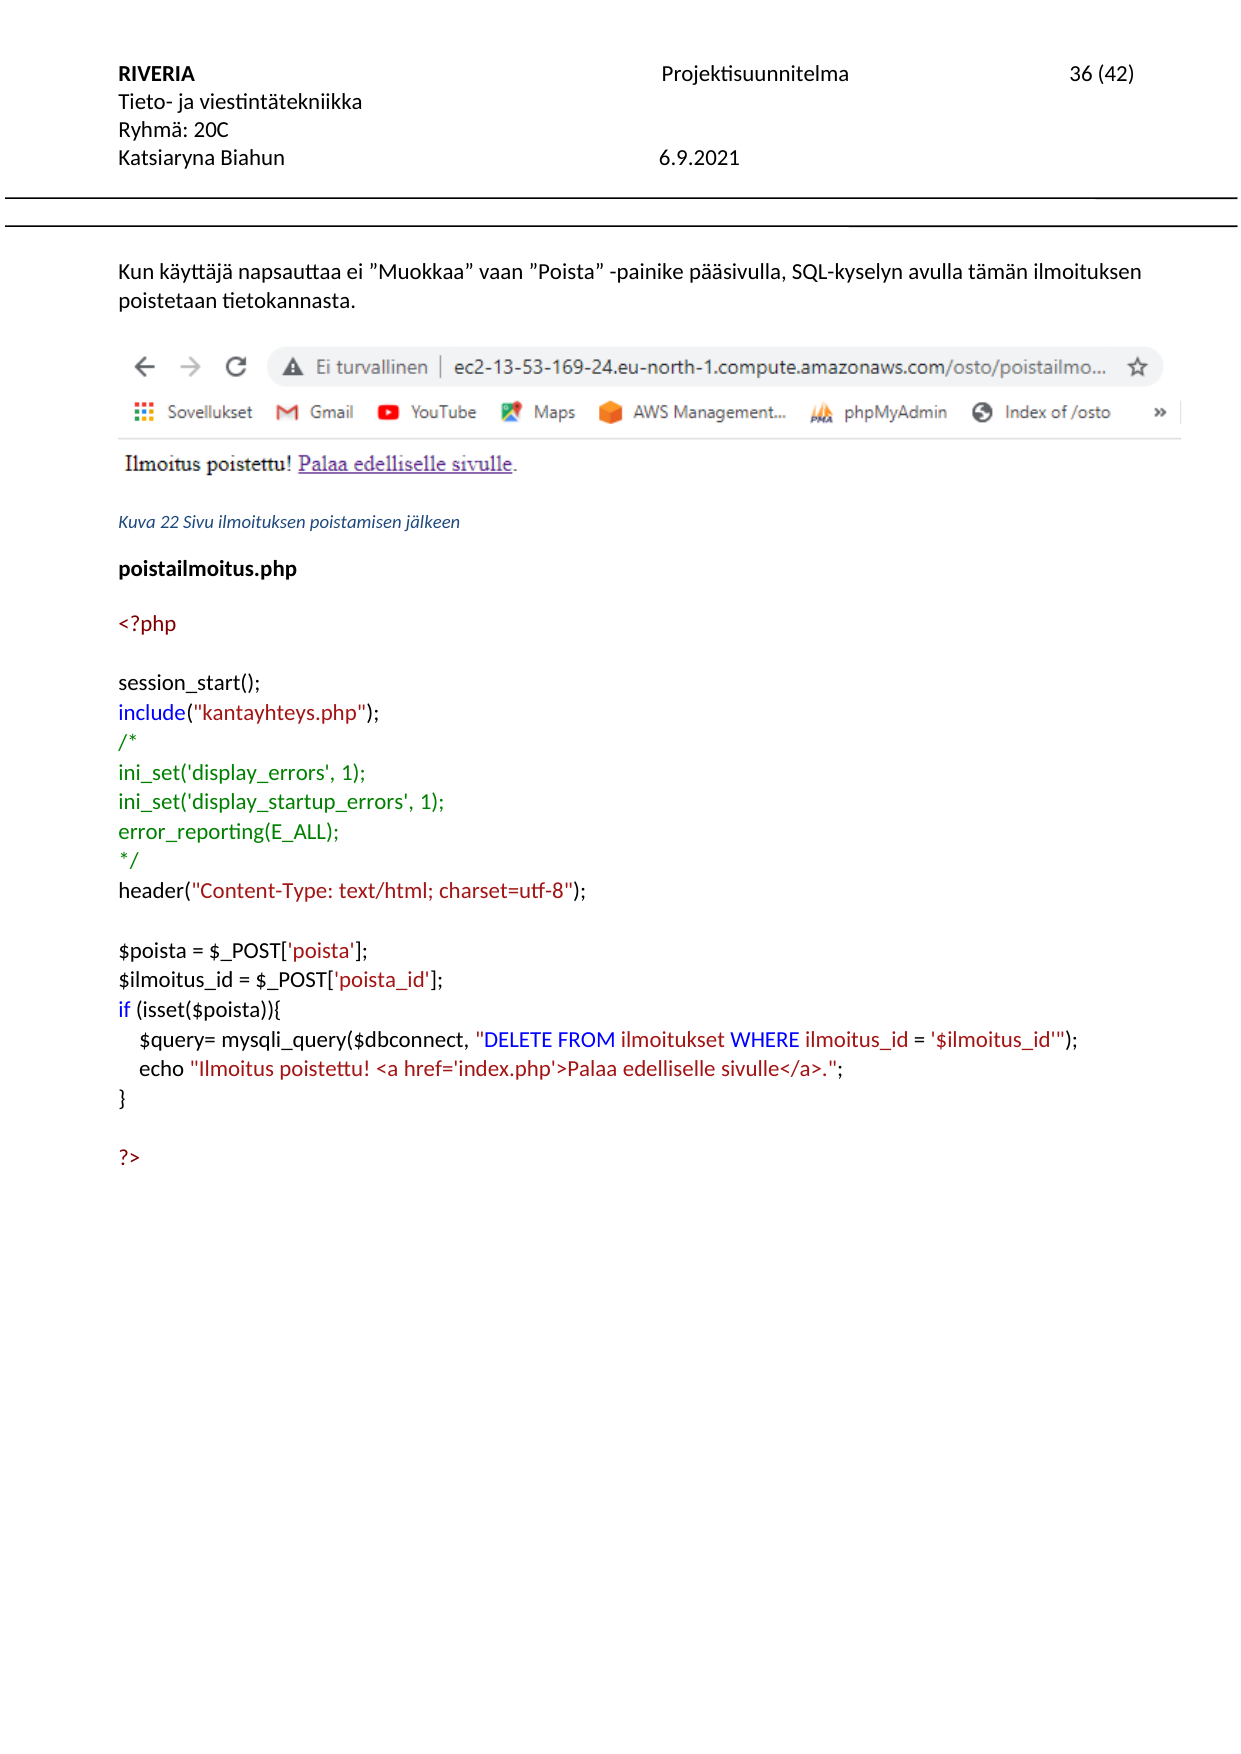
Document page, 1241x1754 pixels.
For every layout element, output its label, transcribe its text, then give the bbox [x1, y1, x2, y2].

text if (isset($poista)){ [118, 993, 1181, 1023]
text } [118, 1082, 1181, 1112]
text echo "Ilmoitus poistettu! <a href='index.php'>Palaa edelliselle sivulle</a>."; [118, 1053, 1181, 1082]
text header("Content-Type: text/html; charset=utf-8"); [118, 875, 1181, 904]
text $ilmoitus_id = $_POST['poista_id']; [118, 964, 1181, 993]
text poistailmoitus.php [118, 554, 1181, 582]
text $poista = $_POST['poista']; [118, 934, 1181, 964]
text /* [118, 726, 1181, 756]
text $query= mysqli_query($dbconnect, "DELETE FROM ilmoitukset WHERE ilmoitus_id = '$ilmoitus_id'"); [118, 1023, 1181, 1053]
text ini_set('display_startup_errors', 1); [118, 786, 1181, 815]
text ini_set('display_errors', 1); [118, 756, 1181, 786]
text <?php [118, 607, 1181, 637]
text error_reporting(E_ALL); [118, 815, 1181, 845]
text */ [118, 845, 1181, 875]
picture [118, 344, 1182, 511]
text ?> [118, 1142, 1181, 1172]
text include("kantayhteys.php"); [118, 697, 1181, 726]
text Kun käyttäjä napsauttaa ei ”Muokkaa” vaan ”Poista” -painike pääsivulla, SQL-kyselyn avulla tämän ilmoituksen poistetaan tietokannasta. [118, 255, 1181, 314]
text session_start(); [118, 667, 1181, 697]
